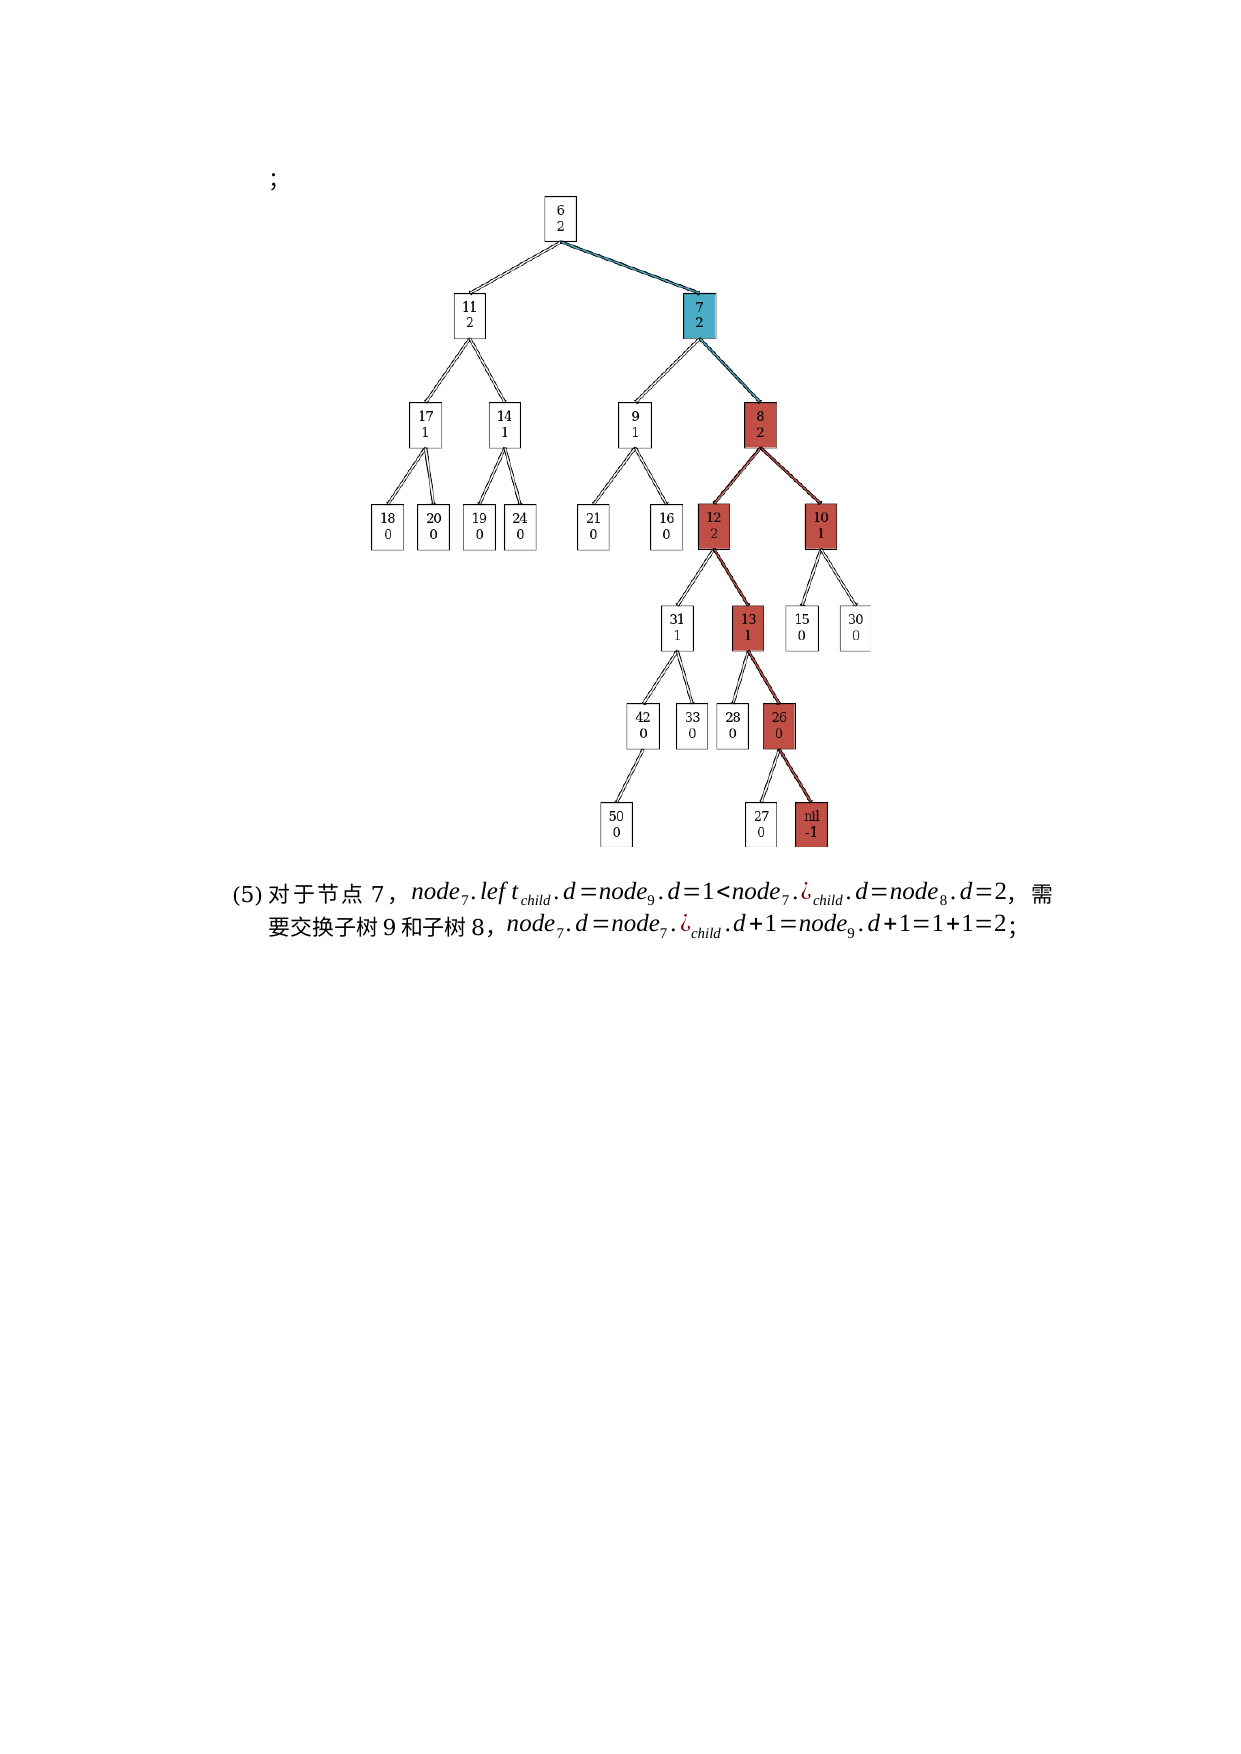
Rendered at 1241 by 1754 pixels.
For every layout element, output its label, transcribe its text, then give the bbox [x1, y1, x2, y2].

list 对于节点7，，需要交换子树9和子树8，； [231, 877, 1053, 942]
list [231, 162, 1053, 194]
